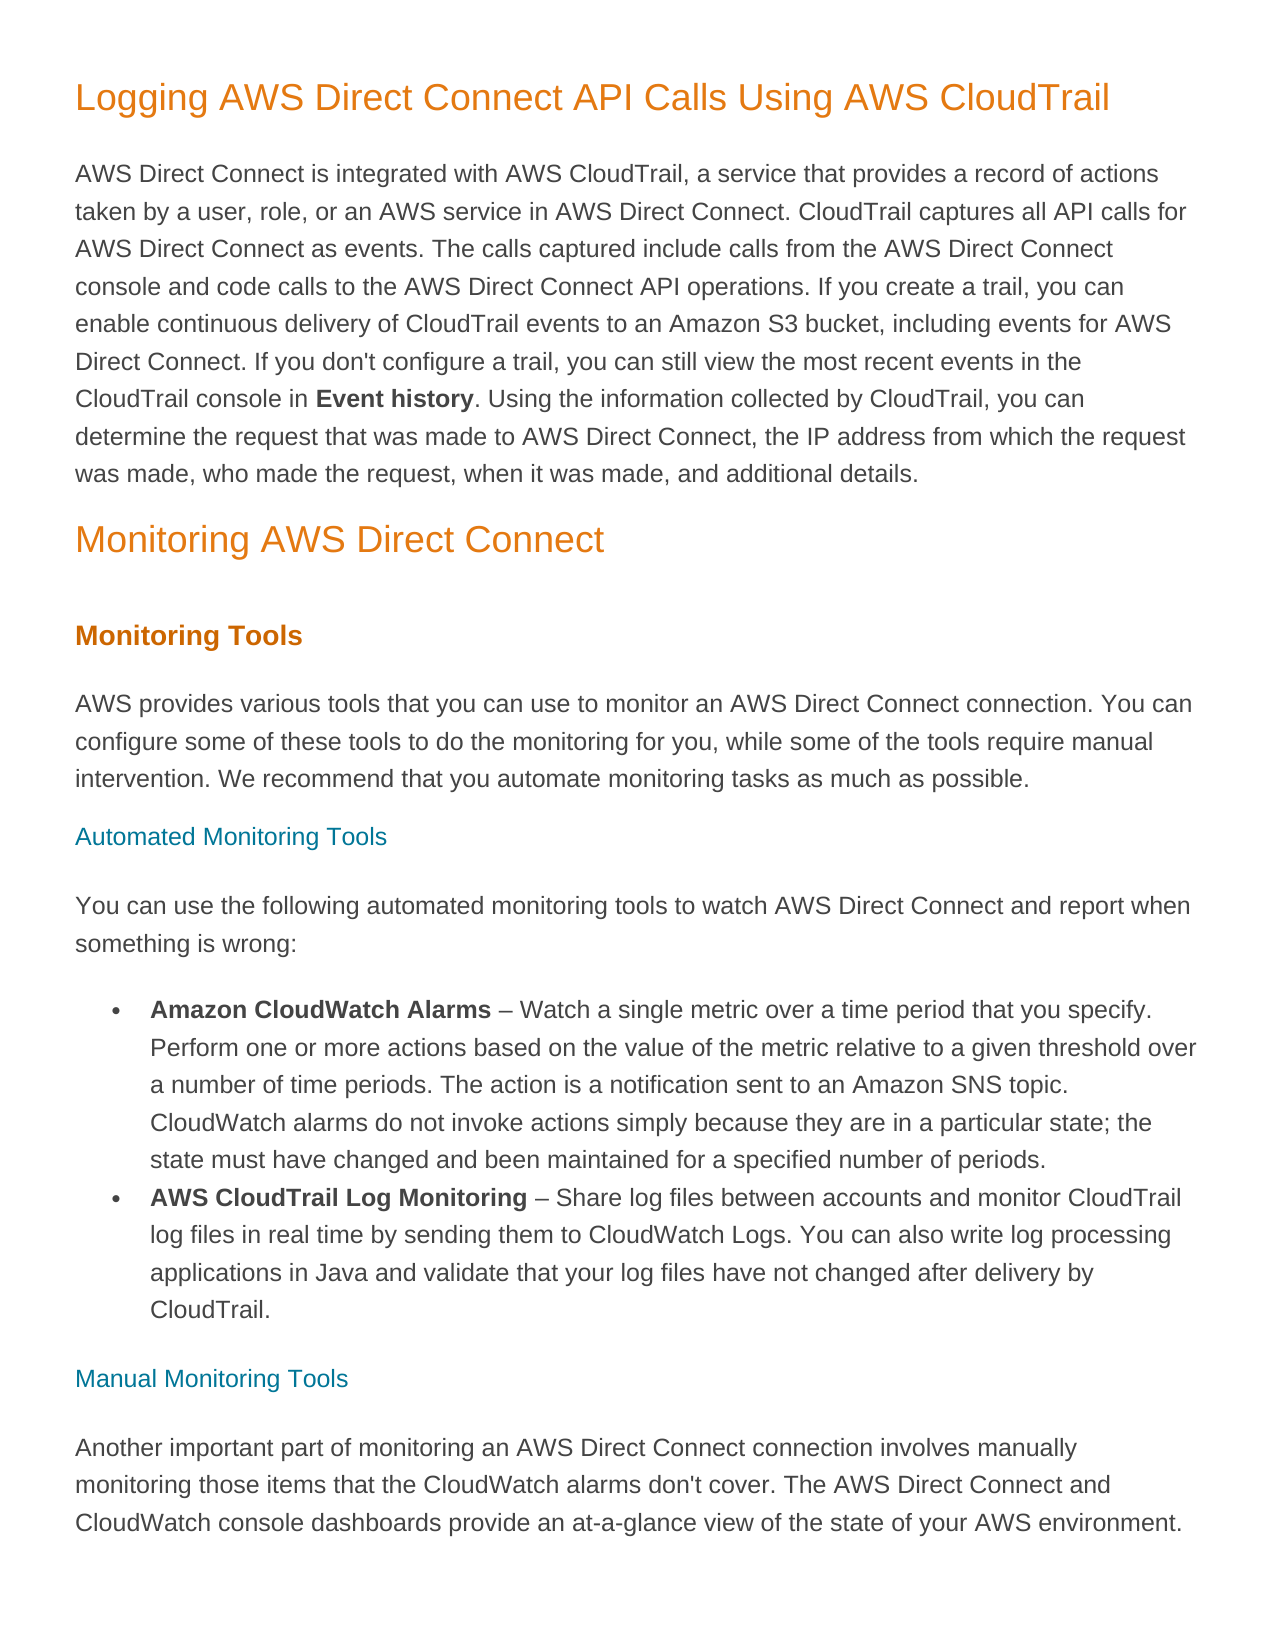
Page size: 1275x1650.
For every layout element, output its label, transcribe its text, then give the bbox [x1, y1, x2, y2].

subtitle Logging AWS Direct Connect API Calls Using AWS CloudTrail [75, 75, 1200, 118]
subtitle Monitoring AWS Direct Connect [75, 517, 1200, 561]
text AWS provides various tools that you can use to monitor an AWS Direct Connect connection. You can configure some of these tools to do the monitoring for you, while some of the tools require manual intervention. We recommend that you automate monitoring tasks as much as possible. [75, 681, 1200, 793]
subtitle Monitoring Tools [75, 619, 1200, 652]
subtitle Manual Monitoring Tools [75, 1364, 1200, 1392]
list Amazon CloudWatch Alarms – Watch a single metric over a time period that you specify. Perform one or more actions based on the value of the metric relative to a given threshold over a number of time periods. The action is a notification sent to an Amazon SNS topic. CloudWatch alarms do not invoke actions simply because they are in a particular state; the state must have changed and been maintained for a specified number of periods. [112, 987, 1200, 1174]
text AWS Direct Connect is integrated with AWS CloudTrail, a service that provides a record of actions taken by a user, role, or an AWS service in AWS Direct Connect. CloudTrail captures all API calls for AWS Direct Connect as events. The calls captured include calls from the AWS Direct Connect console and code calls to the AWS Direct Connect API operations. If you create a trail, you can enable continuous delivery of CloudTrail events to an Amazon S3 bucket, including events for AWS Direct Connect. If you don't configure a trail, you can still view the most recent events in the CloudTrail console in Event history. Using the information collected by CloudTrail, you can determine the request that was made to AWS Direct Connect, the IP address from which the request was made, who made the request, when it was made, and additional details. [75, 151, 1200, 488]
text Another important part of monitoring an AWS Direct Connect connection involves manually monitoring those items that the CloudWatch alarms don't cover. The AWS Direct Connect and CloudWatch console dashboards provide an at-a-glance view of the state of your AWS environment. [75, 1424, 1200, 1536]
subtitle Automated Monitoring Tools [75, 822, 1200, 851]
list AWS CloudTrail Log Monitoring – Share log files between accounts and monitor CloudTrail log files in real time by sending them to CloudWatch Logs. You can also write log processing applications in Java and validate that your log files have not changed after delivery by CloudTrail. [112, 1174, 1200, 1324]
text You can use the following automated monitoring tools to watch AWS Direct Connect and report when something is wrong: [75, 883, 1200, 958]
